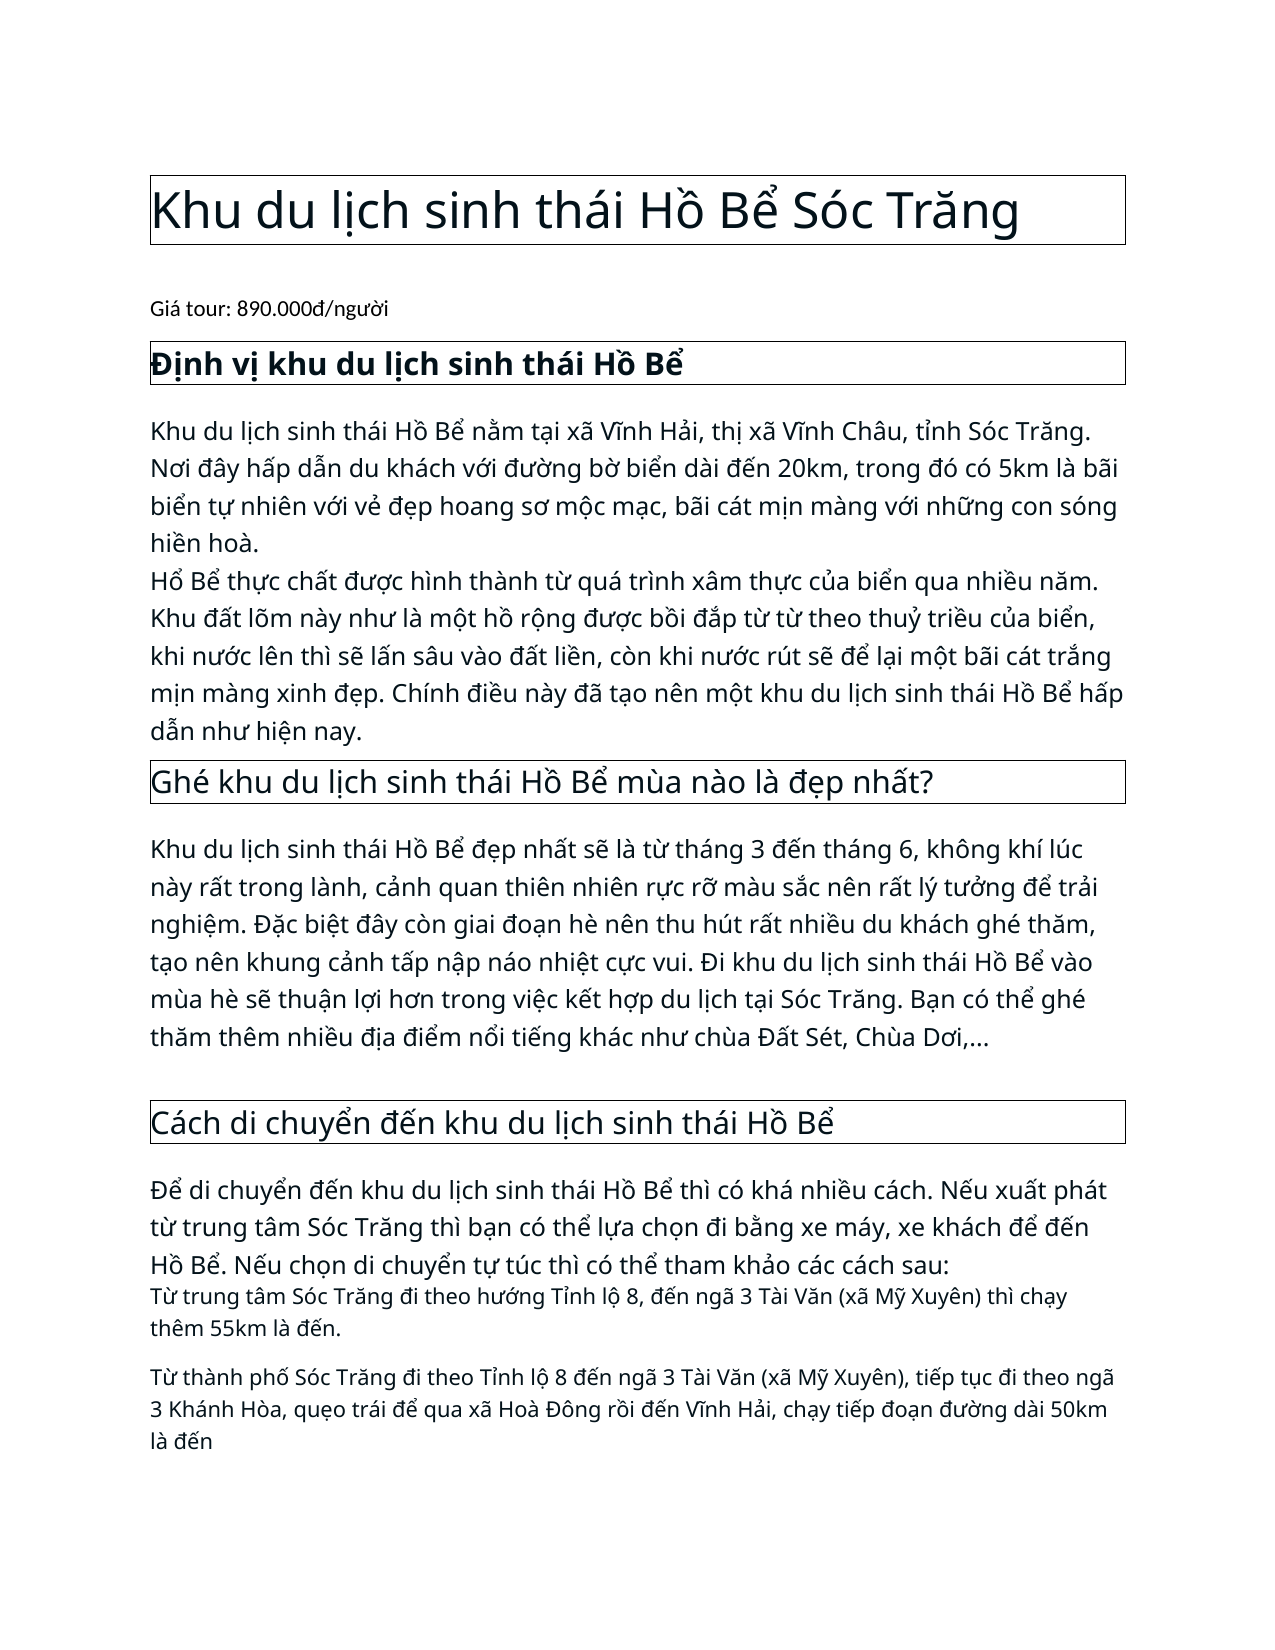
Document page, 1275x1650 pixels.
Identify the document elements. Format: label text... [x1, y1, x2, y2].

subtitle Cách di chuyển đến khu du lịch sinh thái Hồ Bể [151, 1101, 1125, 1143]
text Khu du lịch sinh thái Hồ Bể đẹp nhất sẽ là từ tháng 3 đến tháng 6, không khí lúc này rất trong lành, cảnh quan thiên nhiên rực rỡ màu sắc nên rất lý tưởng để trải nghiệm. Đặc biệt đây còn giai đoạn hè nên thu hút rất nhiều du khách ghé thăm, tạo nên khung cảnh tấp nập náo nhiệt cực vui. Đi khu du lịch sinh thái Hồ Bể vào mùa hè sẽ thuận lợi hơn trong việc kết hợp du lịch tại Sóc Trăng. Bạn có thể ghé thăm thêm nhiều địa điểm nổi tiếng khác như chùa Đất Sét, Chùa Dơi,... [150, 828, 1125, 1053]
subtitle Ghé khu du lịch sinh thái Hồ Bể mùa nào là đẹp nhất? [151, 761, 1125, 803]
subtitle Định vị khu du lịch sinh thái Hồ Bể [151, 342, 1125, 384]
text Từ thành phố Sóc Trăng đi theo Tỉnh lộ 8 đến ngã 3 Tài Văn (xã Mỹ Xuyên), tiếp tục đi theo ngã 3 Khánh Hòa, quẹo trái để qua xã Hoà Đông rồi đến Vĩnh Hải, chạy tiếp đoạn đường dài 50km là đến [150, 1362, 1125, 1456]
text Hổ Bể thực chất được hình thành từ quá trình xâm thực của biển qua nhiều năm. Khu đất lõm này như là một hồ rộng được bồi đắp từ từ theo thuỷ triều của biển, khi nước lên thì sẽ lấn sâu vào đất liền, còn khi nước rút sẽ để lại một bãi cát trắng mịn màng xinh đẹp. Chính điều này đã tạo nên một khu du lịch sinh thái Hồ Bể hấp dẫn như hiện nay. [150, 560, 1125, 747]
text Từ trung tâm Sóc Trăng đi theo hướng Tỉnh lộ 8, đến ngã 3 Tài Văn (xã Mỹ Xuyên) thì chạy thêm 55km là đến. [150, 1281, 1125, 1343]
text Giá tour: 890.000đ/người [150, 294, 1125, 322]
text Để di chuyển đến khu du lịch sinh thái Hồ Bể thì có khá nhiều cách. Nếu xuất phát từ trung tâm Sóc Trăng thì bạn có thể lựa chọn đi bằng xe máy, xe khách để đến Hồ Bể. Nếu chọn di chuyển tự túc thì có thể tham khảo các cách sau: [150, 1169, 1125, 1281]
text Khu du lịch sinh thái Hồ Bể Sóc Trăng [151, 176, 1125, 244]
text Khu du lịch sinh thái Hồ Bể nằm tại xã Vĩnh Hải, thị xã Vĩnh Châu, tỉnh Sóc Trăng. Nơi đây hấp dẫn du khách với đường bờ biển dài đến 20km, trong đó có 5km là bãi biển tự nhiên với vẻ đẹp hoang sơ mộc mạc, bãi cát mịn màng với những con sóng hiền hoà. [150, 410, 1125, 560]
